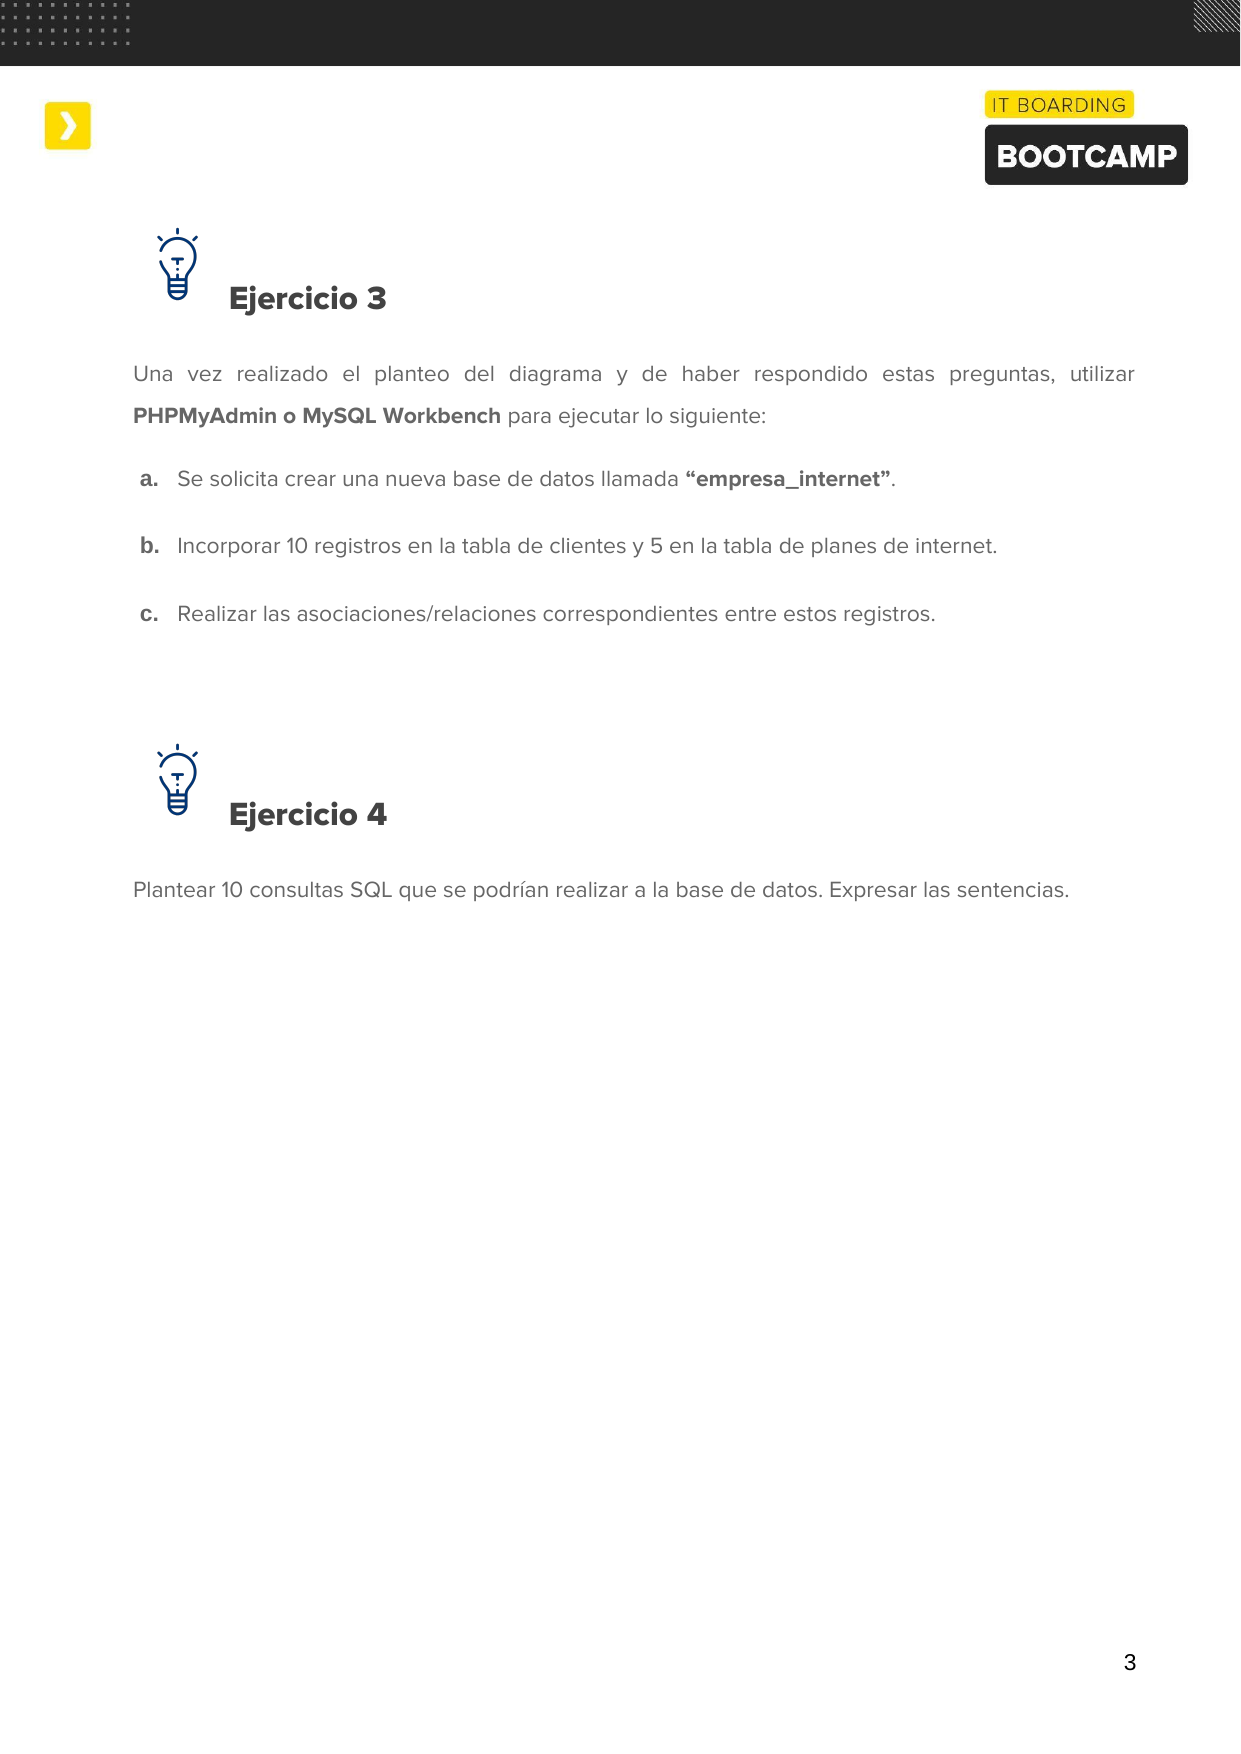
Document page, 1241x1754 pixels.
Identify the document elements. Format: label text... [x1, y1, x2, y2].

text Ejercicio 3 [133, 150, 1136, 319]
list Realizar las asociaciones/relaciones correspondientes entre estos registros. [139, 600, 1136, 628]
picture [132, 734, 223, 825]
picture [132, 218, 223, 310]
text Una vez realizado el planteo del diagrama y de haber respondido estas preguntas, utilizar PHPMyAdmin o MySQL Workbench para ejecutar lo siguiente: [133, 360, 1136, 430]
text Plantear 10 consultas SQL que se podrían realizar a la base de datos. Expresar las sentencias. [133, 876, 1136, 904]
list Incorporar 10 registros en la tabla de clientes y 5 en la tabla de planes de internet. [139, 532, 1136, 561]
text Ejercicio 4 [133, 734, 1136, 835]
picture [0, 0, 1241, 206]
list Se solicita crear una nueva base de datos llamada “empresa_internet”. [139, 465, 1136, 493]
